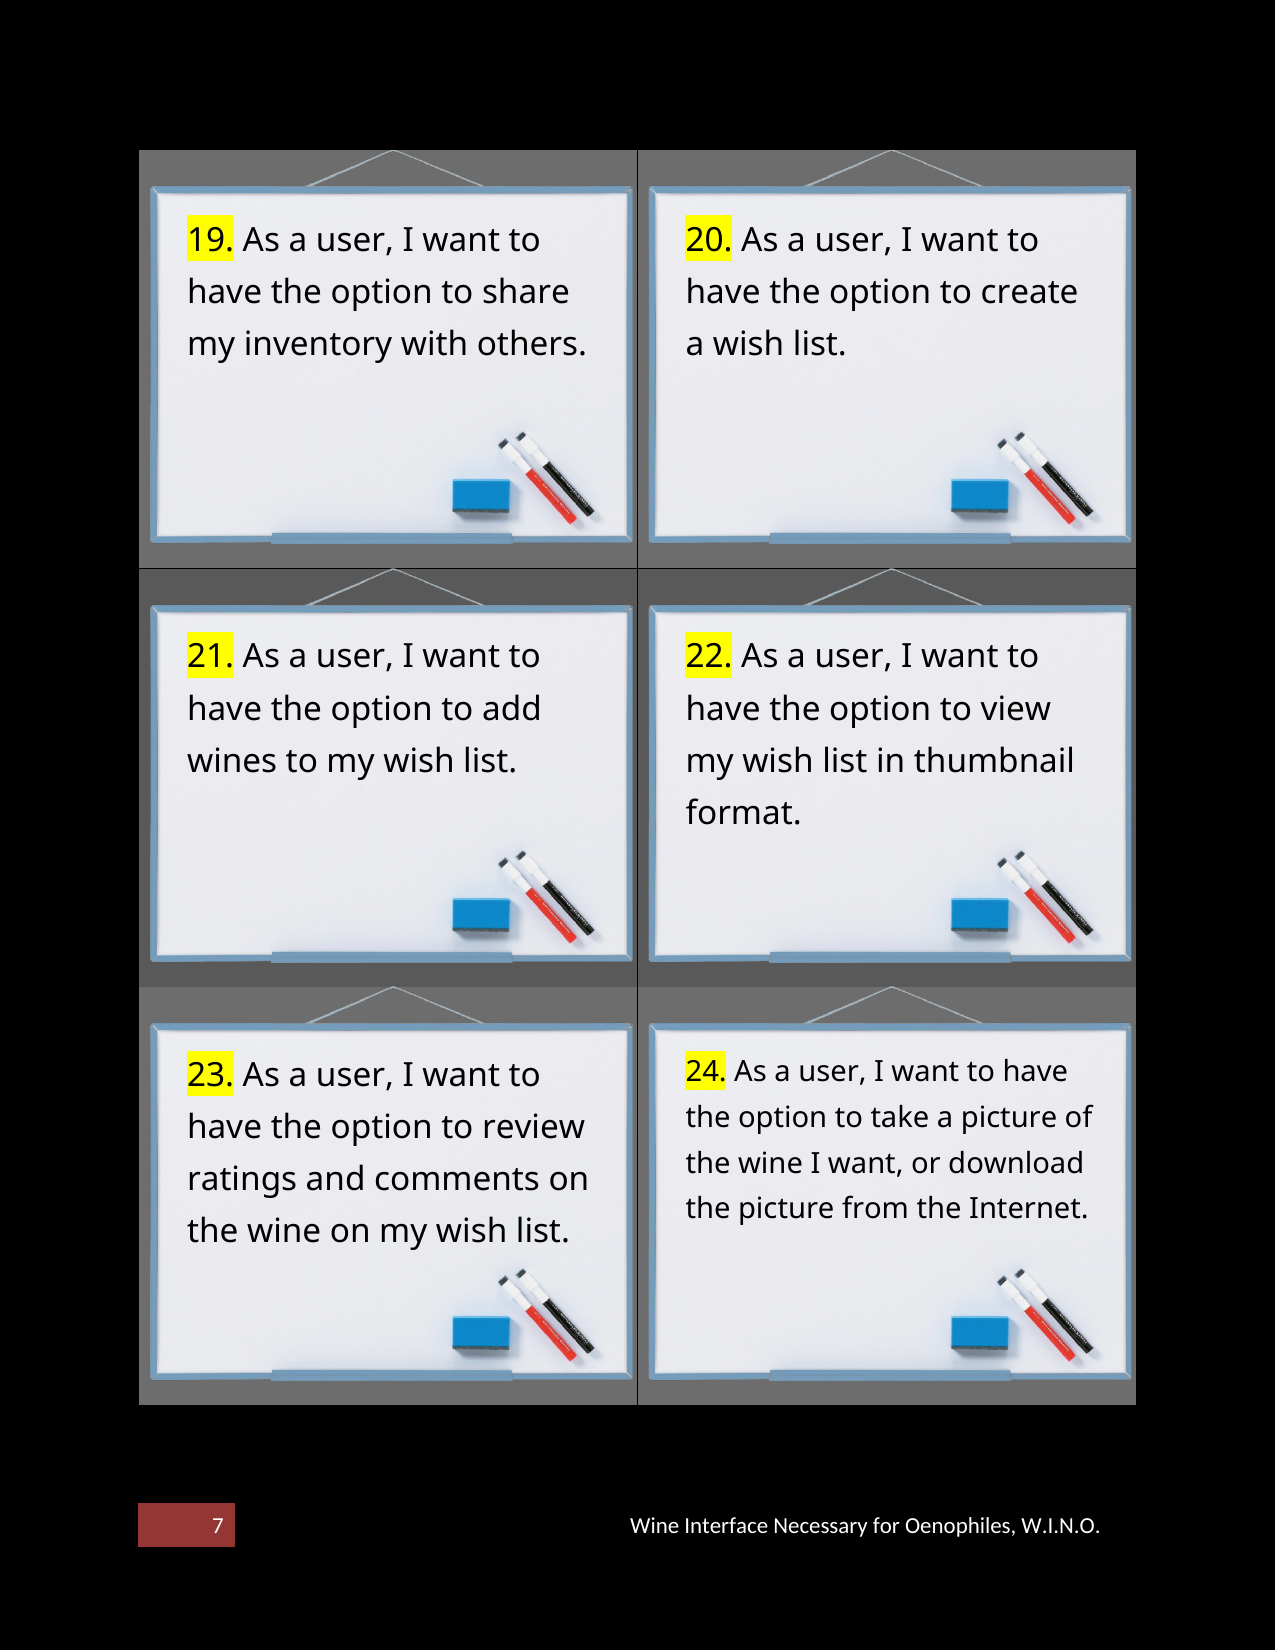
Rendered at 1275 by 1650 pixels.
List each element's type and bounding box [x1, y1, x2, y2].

picture [150, 568, 633, 963]
picture [150, 150, 633, 544]
picture [150, 986, 633, 1381]
picture [648, 986, 1132, 1381]
table_header [139, 150, 637, 568]
table_header [638, 150, 1136, 568]
table_cell [638, 987, 1136, 1405]
picture [648, 150, 1132, 544]
table_cell [638, 569, 1136, 987]
table_cell [139, 569, 637, 987]
picture [648, 568, 1132, 963]
table_cell [139, 987, 637, 1405]
